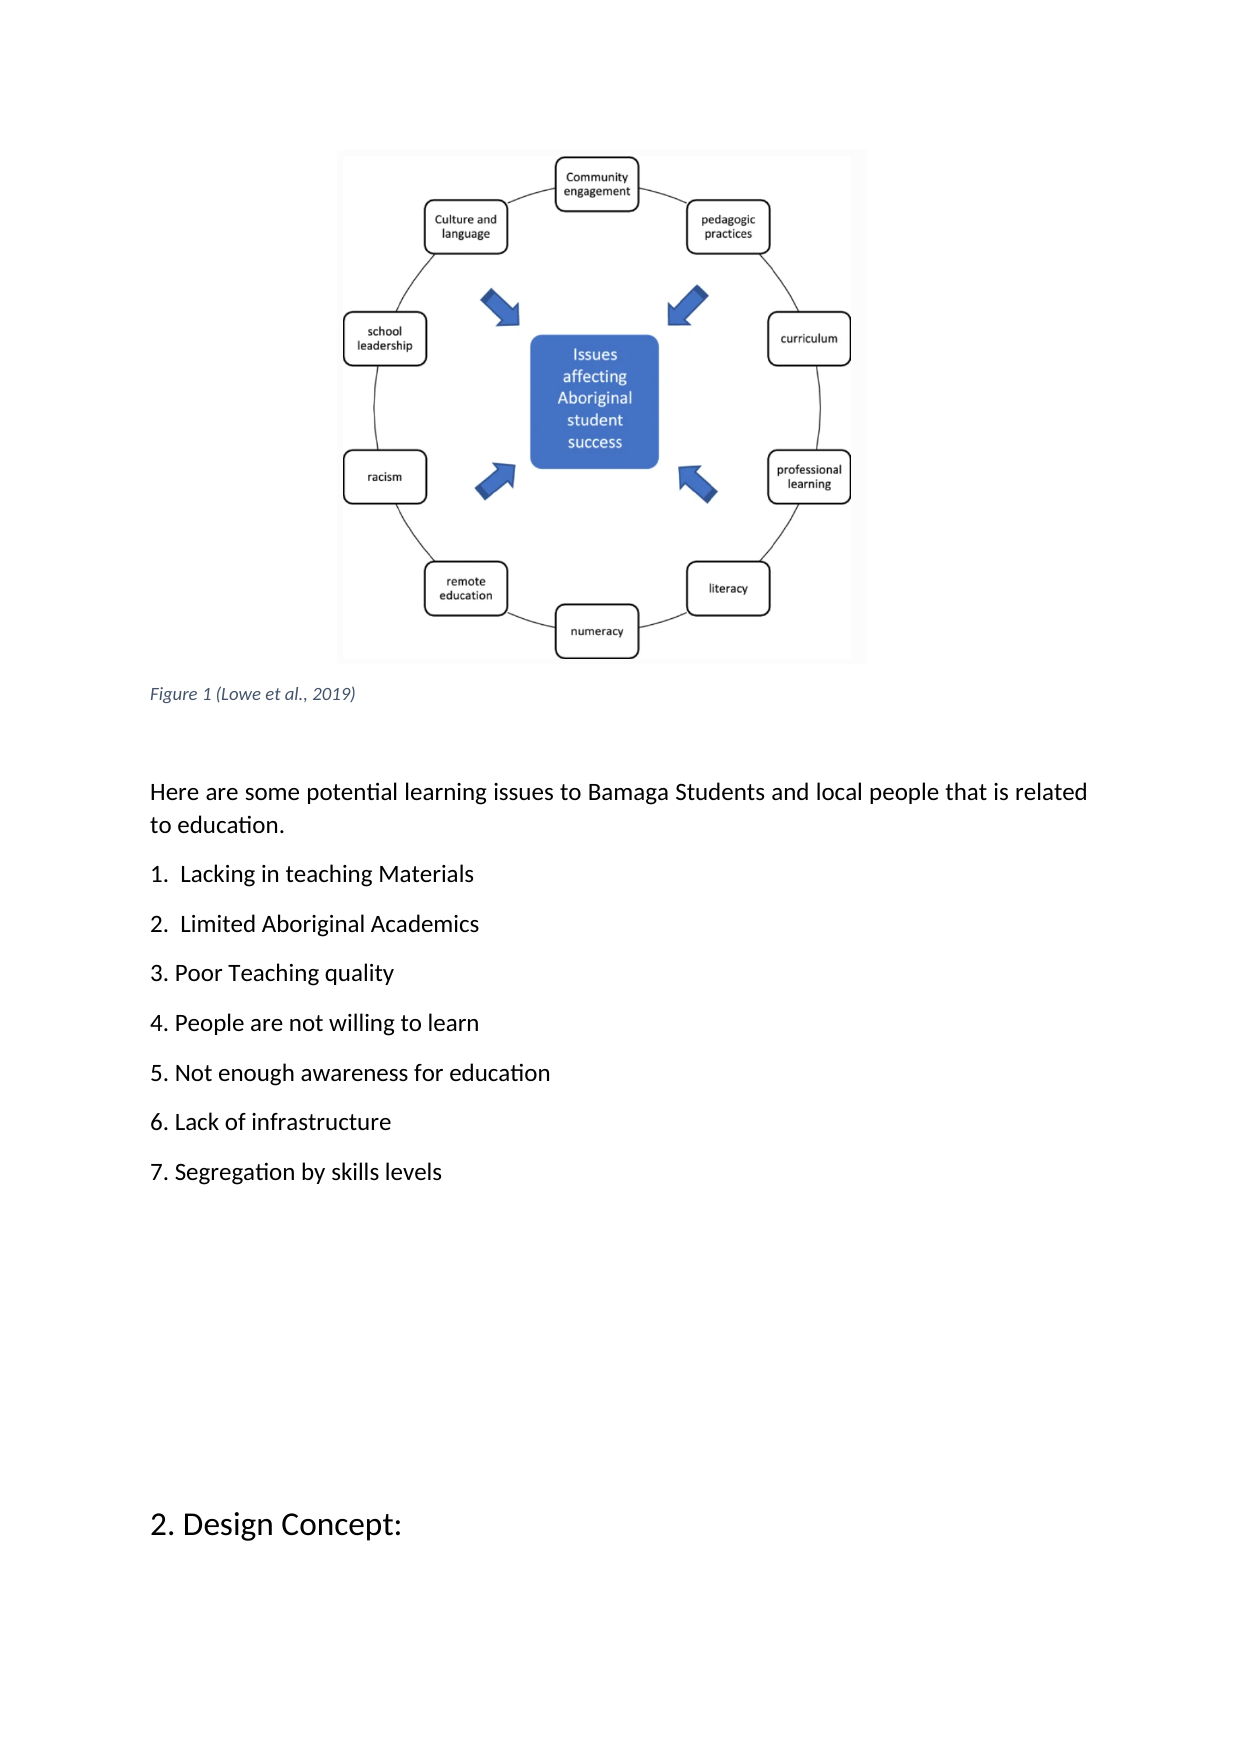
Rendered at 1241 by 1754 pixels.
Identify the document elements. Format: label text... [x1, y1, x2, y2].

text 1. Lacking in teaching Materials [150, 858, 1090, 889]
text 4. People are not willing to learn [150, 1007, 1090, 1038]
text 3. Poor Teaching quality [150, 958, 1090, 988]
picture [336, 150, 867, 664]
text Here are some potential learning issues to Bamaga Students and local people that is related to education. [150, 776, 1090, 839]
text 5. Not enough awareness for education [150, 1057, 1090, 1087]
text 2. Limited Aboriginal Academics [150, 908, 1090, 938]
text 6. Lack of infrastructure [150, 1106, 1090, 1137]
text 7. Segregation by skills levels [150, 1156, 1090, 1186]
text 2. Design Concept: [150, 1503, 1090, 1544]
